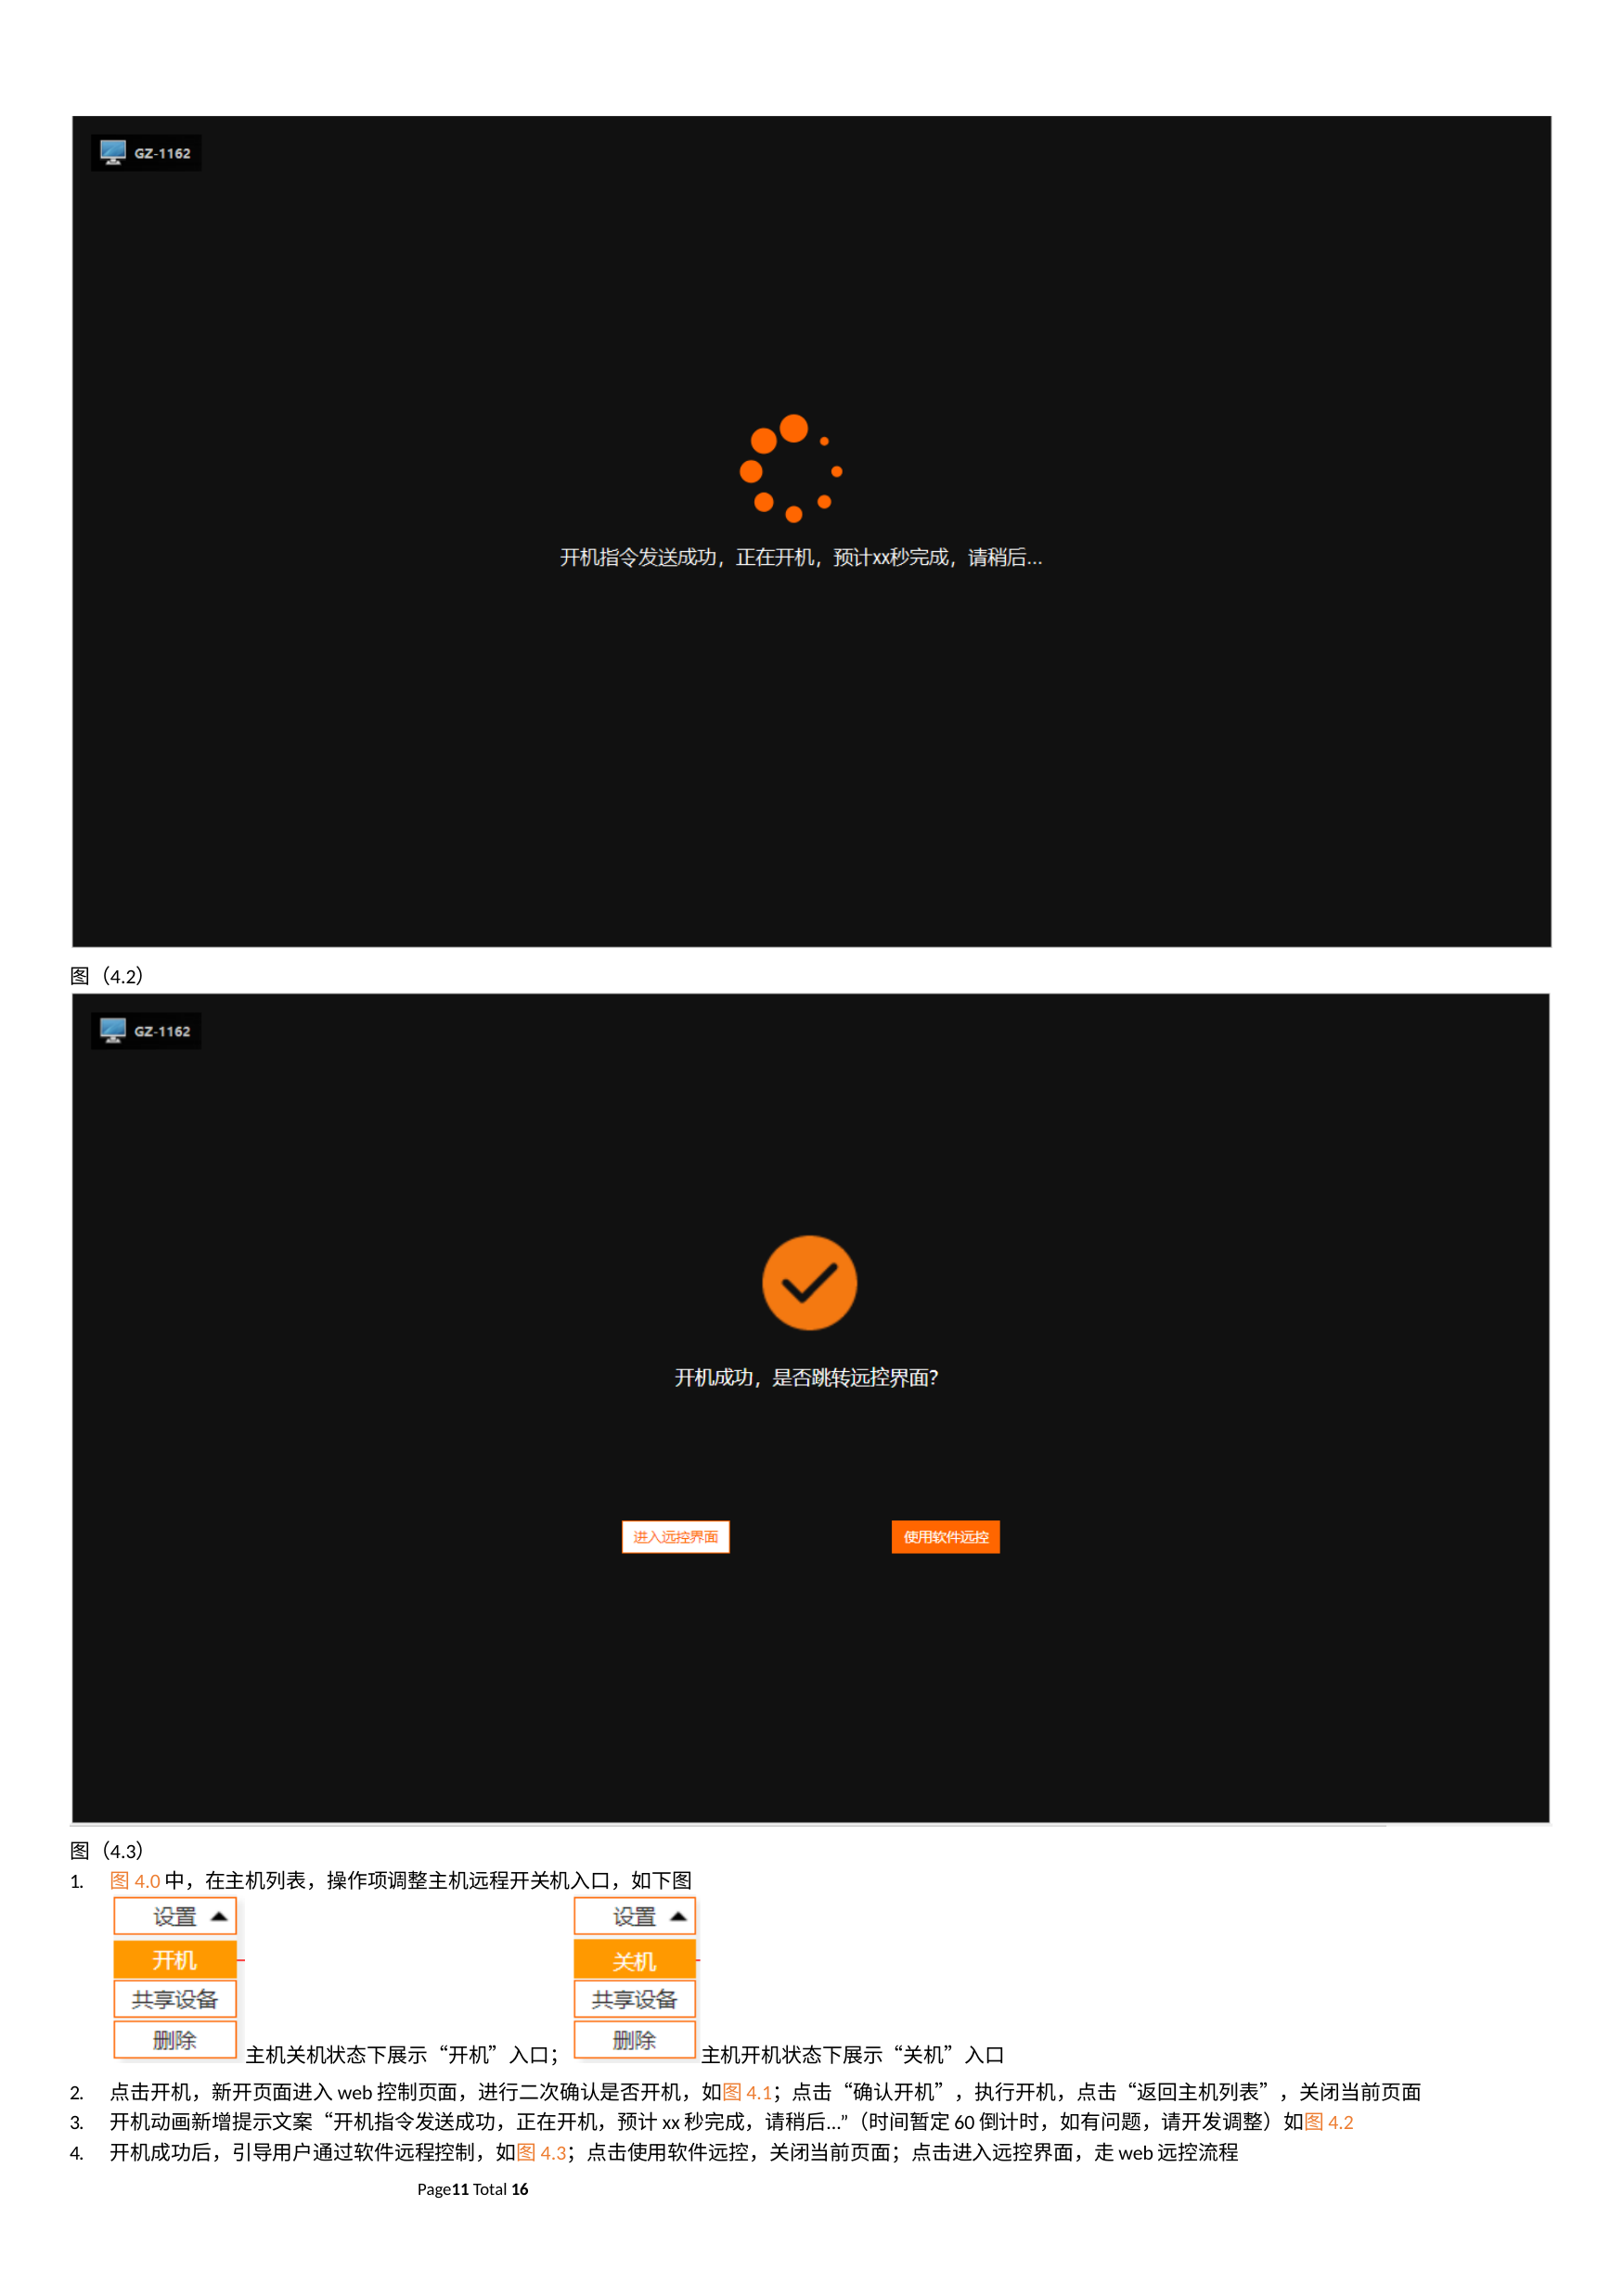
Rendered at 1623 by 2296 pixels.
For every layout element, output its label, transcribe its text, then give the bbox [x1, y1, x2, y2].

list 开机动画新增提示文案“开机指令发送成功，正在开机，预计xx秒完成，请稍后...”（时间暂定60倒计时，如有问题，请开发调整）如图4.2 [70, 2106, 1552, 2136]
list 主机关机状态下展示“开机”入口；主机开机状态下展示“关机”入口 [110, 1894, 1552, 2075]
text 图（4.2） [70, 960, 1552, 990]
text 图（4.3） [70, 1834, 1552, 1865]
picture [109, 1894, 245, 2063]
picture [70, 116, 1553, 948]
picture [70, 990, 1553, 1827]
list 图4.0中，在主机列表，操作项调整主机远程开关机入口，如下图 [70, 1865, 1552, 1894]
list 点击开机，新开页面进入web控制页面，进行二次确认是否开机，如图4.1；点击“确认开机”，执行开机，点击“返回主机列表”，关闭当前页面 [70, 2075, 1552, 2106]
picture [570, 1894, 701, 2063]
list 开机成功后，引导用户通过软件远程控制，如图4.3；点击使用软件远控，关闭当前页面；点击进入远控界面，走web远控流程 [70, 2136, 1552, 2166]
